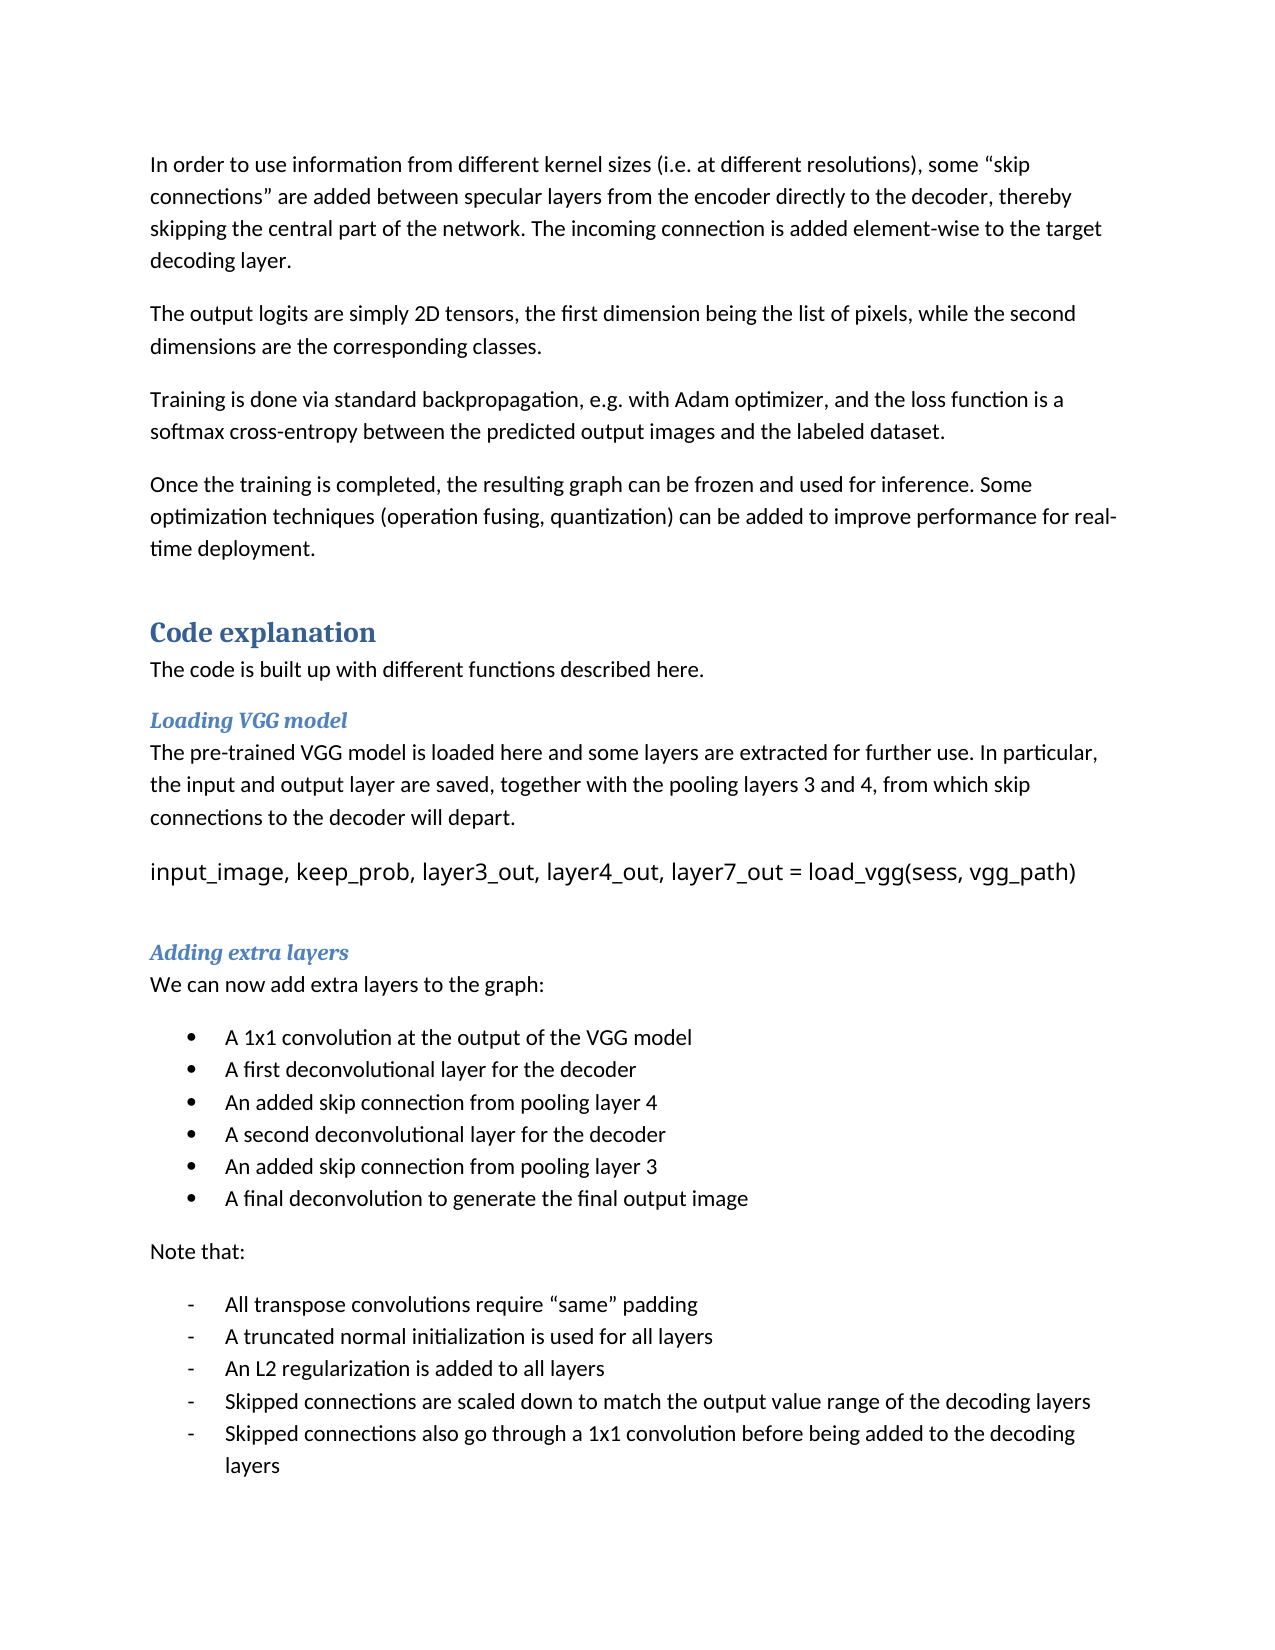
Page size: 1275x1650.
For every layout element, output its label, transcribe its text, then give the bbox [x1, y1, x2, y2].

text Once the training is completed, the resulting graph can be frozen and used for inference. Some optimization techniques (operation fusing, quantization) can be added to improve performance for real-time deployment. [150, 470, 1125, 562]
list All transpose convolutions require “same” padding [187, 1290, 1125, 1318]
list A second deconvolutional layer for the decoder [187, 1120, 1125, 1148]
text We can now add extra layers to the graph: [150, 970, 1125, 998]
list An added skip connection from pooling layer 4 [187, 1088, 1125, 1116]
text Note that: [150, 1237, 1125, 1265]
list A first deconvolutional layer for the decoder [187, 1055, 1125, 1083]
text The pre-trained VGG model is loaded here and some layers are extracted for further use. In particular, the input and output layer are saved, together with the pooling layers 3 and 4, from which skip connections to the decoder will depart. [150, 738, 1125, 831]
list A final deconvolution to generate the final output image [187, 1184, 1125, 1212]
list Skipped connections also go through a 1x1 convolution before being added to the decoding layers [187, 1419, 1125, 1479]
text The output logits are simply 2D tensors, the first dimension being the list of pixels, while the second dimensions are the corresponding classes. [150, 299, 1125, 360]
subtitle Code explanation [150, 617, 1125, 650]
list An L2 regularization is added to all layers [187, 1354, 1125, 1383]
text In order to use information from different kernel sizes (i.e. at different resolutions), some “skip connections” are added between specular layers from the encoder directly to the decoder, thereby skipping the central part of the network. The incoming connection is added element-wise to the target decoding layer. [150, 150, 1125, 274]
subtitle Loading VGG model [150, 708, 1125, 734]
list An added skip connection from pooling layer 3 [187, 1152, 1125, 1180]
text Training is done via standard backpropagation, e.g. with Adam optimizer, and the loss function is a softmax cross-entropy between the predicted output images and the labeled dataset. [150, 385, 1125, 445]
list A truncated normal initialization is used for all layers [187, 1322, 1125, 1350]
subtitle Adding extra layers [150, 940, 1125, 966]
text The code is built up with different functions described here. [150, 655, 1125, 683]
text input_image, keep_prob, layer3_out, layer4_out, layer7_out = load_vgg(sess, vgg_path) [150, 856, 1125, 887]
list A 1x1 convolution at the output of the VGG model [187, 1023, 1125, 1051]
list Skipped connections are scaled down to match the output value range of the decoding layers [187, 1387, 1125, 1415]
